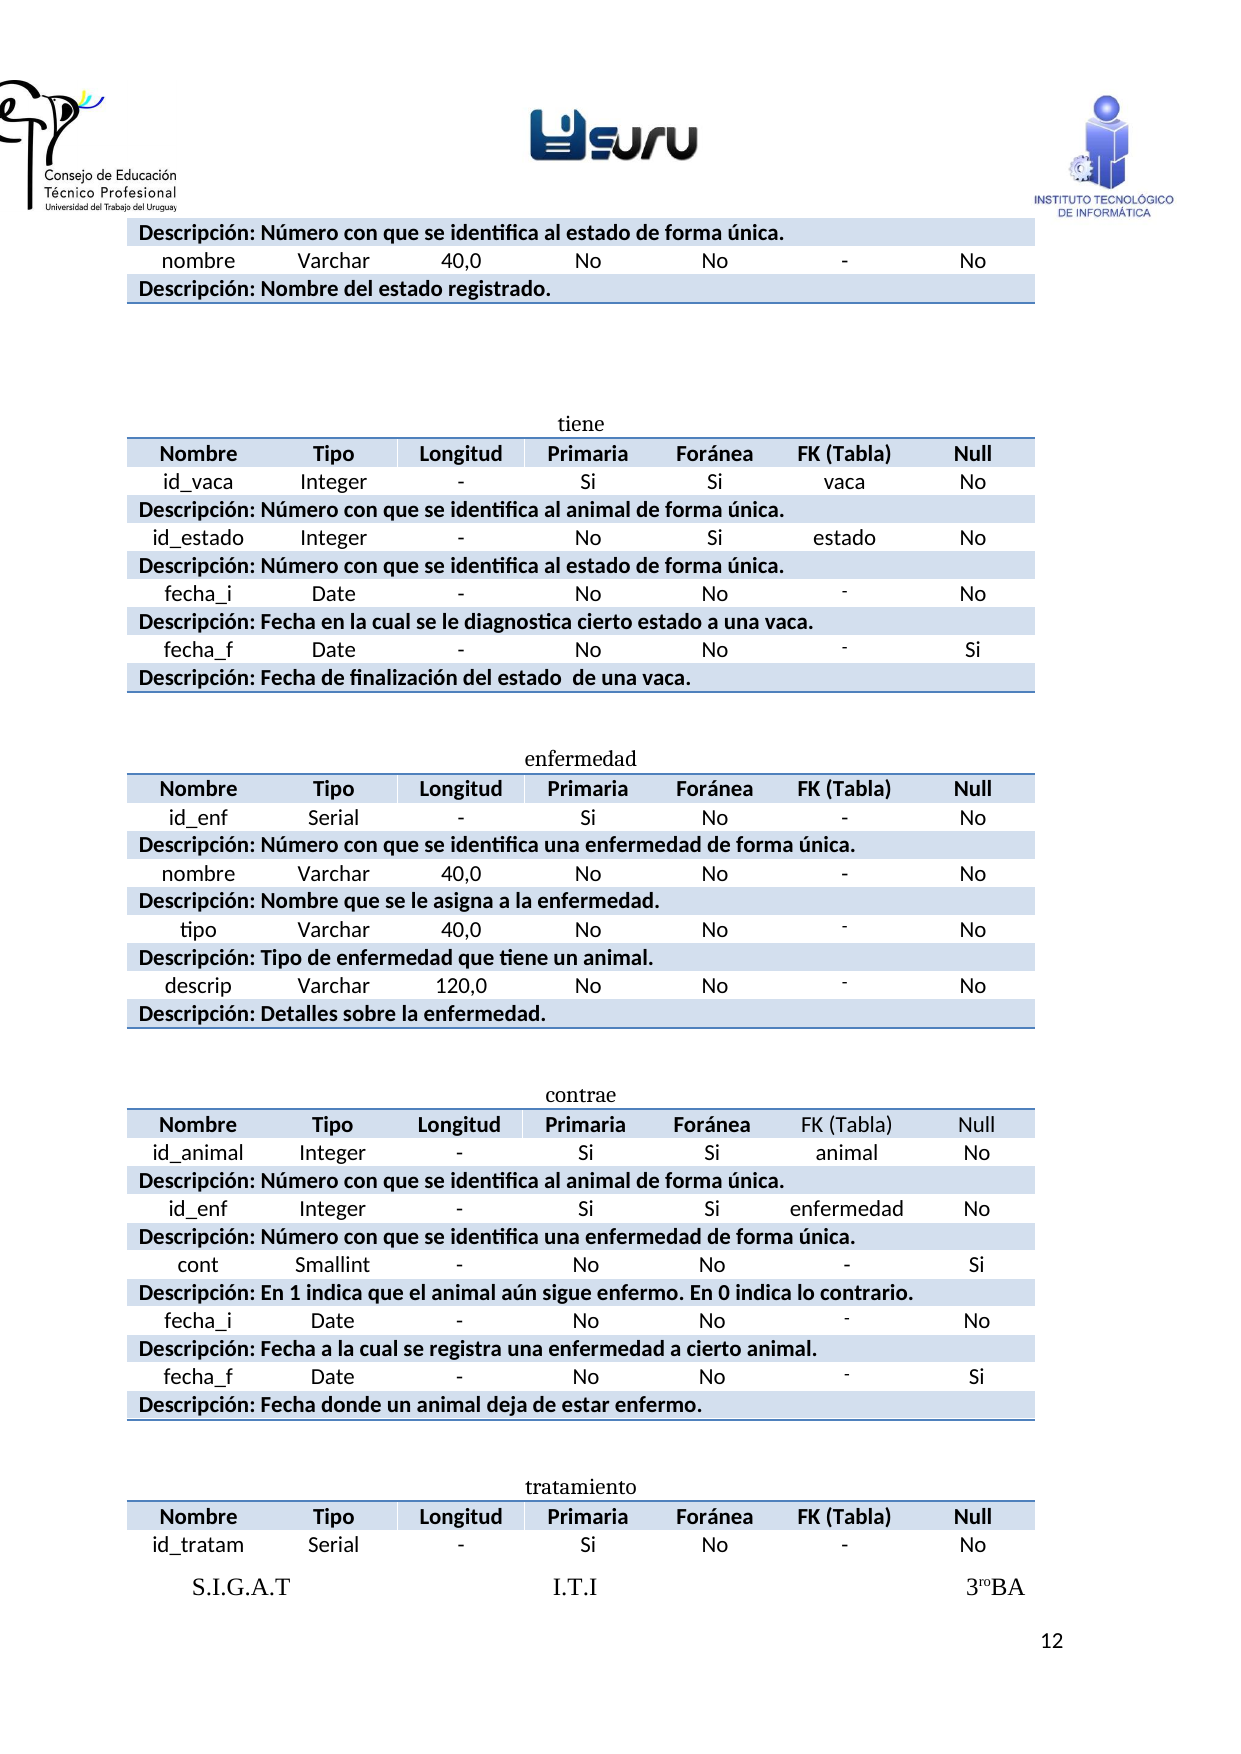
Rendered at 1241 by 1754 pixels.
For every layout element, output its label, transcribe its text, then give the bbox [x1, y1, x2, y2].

table_cell - [396, 1194, 522, 1222]
table_cell Si [911, 635, 1035, 663]
table_cell No [651, 971, 778, 999]
table_header tiene [127, 410, 1035, 437]
table_cell No [651, 1530, 778, 1558]
table_cell Descripción: Nombre del estado registrado. [127, 274, 1035, 302]
table_cell Si [525, 1530, 651, 1558]
table_cell Descripción: Fecha a la cual se registra una enfermedad a cierto animal. [127, 1335, 1035, 1362]
table_cell Si [918, 1250, 1035, 1278]
table_cell Longitud [396, 1110, 522, 1138]
table_cell Varchar [270, 859, 397, 887]
table_cell - [775, 1363, 918, 1391]
table_cell 40,0 [398, 859, 524, 887]
table_header enfermedad [127, 746, 1035, 772]
table_cell No [911, 467, 1035, 495]
table_cell nombre [127, 859, 270, 887]
table_cell No [525, 579, 651, 607]
table_cell Si [525, 803, 651, 831]
table_cell No [525, 971, 651, 999]
table_cell - [778, 915, 911, 943]
table_cell No [911, 915, 1035, 943]
table_cell Descripción: Número con que se identifica una enfermedad de forma única. [127, 831, 1035, 859]
table_cell Integer [269, 1194, 396, 1222]
table_cell No [525, 859, 651, 887]
table_cell No [911, 1530, 1035, 1558]
table_cell id_estado [127, 523, 270, 551]
table_cell Tipo [269, 1110, 396, 1138]
table_cell No [525, 523, 651, 551]
table_cell Null [911, 775, 1035, 803]
table_cell Primaria [525, 1502, 651, 1530]
table_cell Primaria [525, 775, 651, 803]
table_cell No [649, 1363, 775, 1391]
table_cell Null [918, 1110, 1035, 1138]
table_cell Longitud [398, 1502, 524, 1530]
table_cell Descripción: Número con que se identifica al animal de forma única. [127, 495, 1035, 523]
table_cell No [651, 246, 778, 274]
table_cell Longitud [398, 439, 524, 467]
table_cell Integer [270, 467, 397, 495]
table_cell Tipo [270, 775, 397, 803]
table_cell No [651, 803, 778, 831]
table_cell - [778, 635, 911, 663]
table_cell Nombre [127, 775, 270, 803]
table_cell No [523, 1306, 649, 1334]
table_cell Date [269, 1363, 396, 1391]
table_cell Si [651, 523, 778, 551]
table_cell - [398, 1530, 524, 1558]
table_cell fecha_f [127, 635, 270, 663]
table_cell fecha_i [127, 579, 270, 607]
table_cell No [911, 579, 1035, 607]
table_cell - [398, 467, 524, 495]
table_cell id_enf [127, 1194, 269, 1222]
table_cell Descripción: Número con que se identifica al animal de forma única. [127, 1166, 1035, 1194]
table_cell FK (Tabla) [778, 775, 911, 803]
table_cell Foránea [651, 1502, 778, 1530]
table_cell 40,0 [398, 246, 524, 274]
picture [0, 80, 177, 212]
table_cell 40,0 [398, 915, 524, 943]
table_cell nombre [127, 246, 270, 274]
table_cell No [525, 915, 651, 943]
table_cell vaca [778, 467, 911, 495]
table_cell estado [778, 523, 911, 551]
table_cell Si [523, 1138, 649, 1166]
table_cell Primaria [525, 439, 651, 467]
table_cell Null [911, 439, 1035, 467]
table_cell Si [525, 467, 651, 495]
table_cell FK (Tabla) [775, 1110, 918, 1138]
table_cell Date [270, 635, 397, 663]
table_cell Integer [270, 523, 397, 551]
table_cell No [525, 635, 651, 663]
table_cell Descripción: Tipo de enfermedad que tiene un animal. [127, 943, 1035, 971]
table_cell - [398, 523, 524, 551]
table_cell Varchar [270, 246, 397, 274]
table_cell No [911, 859, 1035, 887]
table_cell Integer [269, 1138, 396, 1166]
table_cell id_animal [127, 1138, 269, 1166]
table_cell - [775, 1306, 918, 1334]
table_cell Descripción: En 1 indica que el animal aún sigue enfermo. En 0 indica lo contrario. [127, 1279, 1035, 1306]
table_cell Nombre [127, 439, 270, 467]
table_cell - [396, 1250, 522, 1278]
table_cell Descripción: Detalles sobre la enfermedad. [127, 999, 1035, 1027]
table_cell - [778, 971, 911, 999]
table_cell fecha_i [127, 1306, 269, 1334]
table_cell - [396, 1306, 522, 1334]
table_cell No [918, 1306, 1035, 1334]
table_cell fecha_f [127, 1363, 269, 1391]
table_cell No [649, 1250, 775, 1278]
table_cell Descripción: Número con que se identifica al estado de forma única. [127, 551, 1035, 579]
table_cell enfermedad [775, 1194, 918, 1222]
table_cell id_tratam [127, 1530, 270, 1558]
table_cell No [918, 1194, 1035, 1222]
table_cell Descripción: Nombre que se le asigna a la enfermedad. [127, 887, 1035, 915]
table_cell tipo [127, 915, 270, 943]
table_cell Nombre [127, 1110, 269, 1138]
table_cell Tipo [270, 439, 397, 467]
table_cell - [778, 246, 911, 274]
table_cell Null [911, 1502, 1035, 1530]
table_cell cont [127, 1250, 269, 1278]
table_cell Si [523, 1194, 649, 1222]
table_cell No [523, 1363, 649, 1391]
table_cell Foránea [651, 775, 778, 803]
table_cell Date [269, 1306, 396, 1334]
table_cell - [398, 579, 524, 607]
table_cell Tipo [270, 1502, 397, 1530]
table_cell Descripción: Número con que se identifica al estado de forma única. [127, 218, 1035, 246]
picture [1021, 79, 1187, 245]
table_cell - [778, 579, 911, 607]
table_cell Varchar [270, 915, 397, 943]
table_cell 120,0 [398, 971, 524, 999]
table_cell descrip [127, 971, 270, 999]
table_cell Longitud [398, 775, 524, 803]
table_cell Si [649, 1194, 775, 1222]
table_cell Serial [270, 1530, 397, 1558]
table_cell No [651, 859, 778, 887]
table_cell No [525, 246, 651, 274]
table_cell Descripción: Número con que se identifica una enfermedad de forma única. [127, 1223, 1035, 1250]
table_cell Foránea [649, 1110, 775, 1138]
table_cell Descripción: Fecha de finalización del estado de una vaca. [127, 663, 1035, 691]
table_cell No [651, 635, 778, 663]
table_cell Descripción: Fecha en la cual se le diagnostica cierto estado a una vaca. [127, 607, 1035, 635]
table_header contrae [127, 1082, 1035, 1108]
table_cell Si [651, 467, 778, 495]
table_cell - [398, 803, 524, 831]
picture [500, 75, 726, 194]
table_cell id_vaca [127, 467, 270, 495]
table_cell - [778, 1530, 911, 1558]
table_cell Descripción: Fecha donde un animal deja de estar enfermo. [127, 1391, 1035, 1418]
table_cell - [775, 1250, 918, 1278]
table_cell FK (Tabla) [778, 439, 911, 467]
table_cell id_enf [127, 803, 270, 831]
table_cell - [778, 803, 911, 831]
table_cell No [651, 579, 778, 607]
table_cell - [778, 859, 911, 887]
table_cell Serial [270, 803, 397, 831]
table_header tratamiento [127, 1474, 1035, 1500]
table_cell No [918, 1138, 1035, 1166]
table_cell No [911, 971, 1035, 999]
table_cell - [396, 1138, 522, 1166]
table_cell Primaria [523, 1110, 649, 1138]
table_cell - [396, 1363, 522, 1391]
table_cell Varchar [270, 971, 397, 999]
table_cell No [911, 246, 1035, 274]
table_cell Si [918, 1363, 1035, 1391]
table_cell Nombre [127, 1502, 270, 1530]
table_cell No [911, 523, 1035, 551]
table_cell Date [270, 579, 397, 607]
table_cell animal [775, 1138, 918, 1166]
table_cell Si [649, 1138, 775, 1166]
table_cell Foránea [651, 439, 778, 467]
table_cell FK (Tabla) [778, 1502, 911, 1530]
table_cell No [911, 803, 1035, 831]
table_cell No [651, 915, 778, 943]
table_cell - [398, 635, 524, 663]
table_cell No [649, 1306, 775, 1334]
table_cell Smallint [269, 1250, 396, 1278]
table_cell No [523, 1250, 649, 1278]
